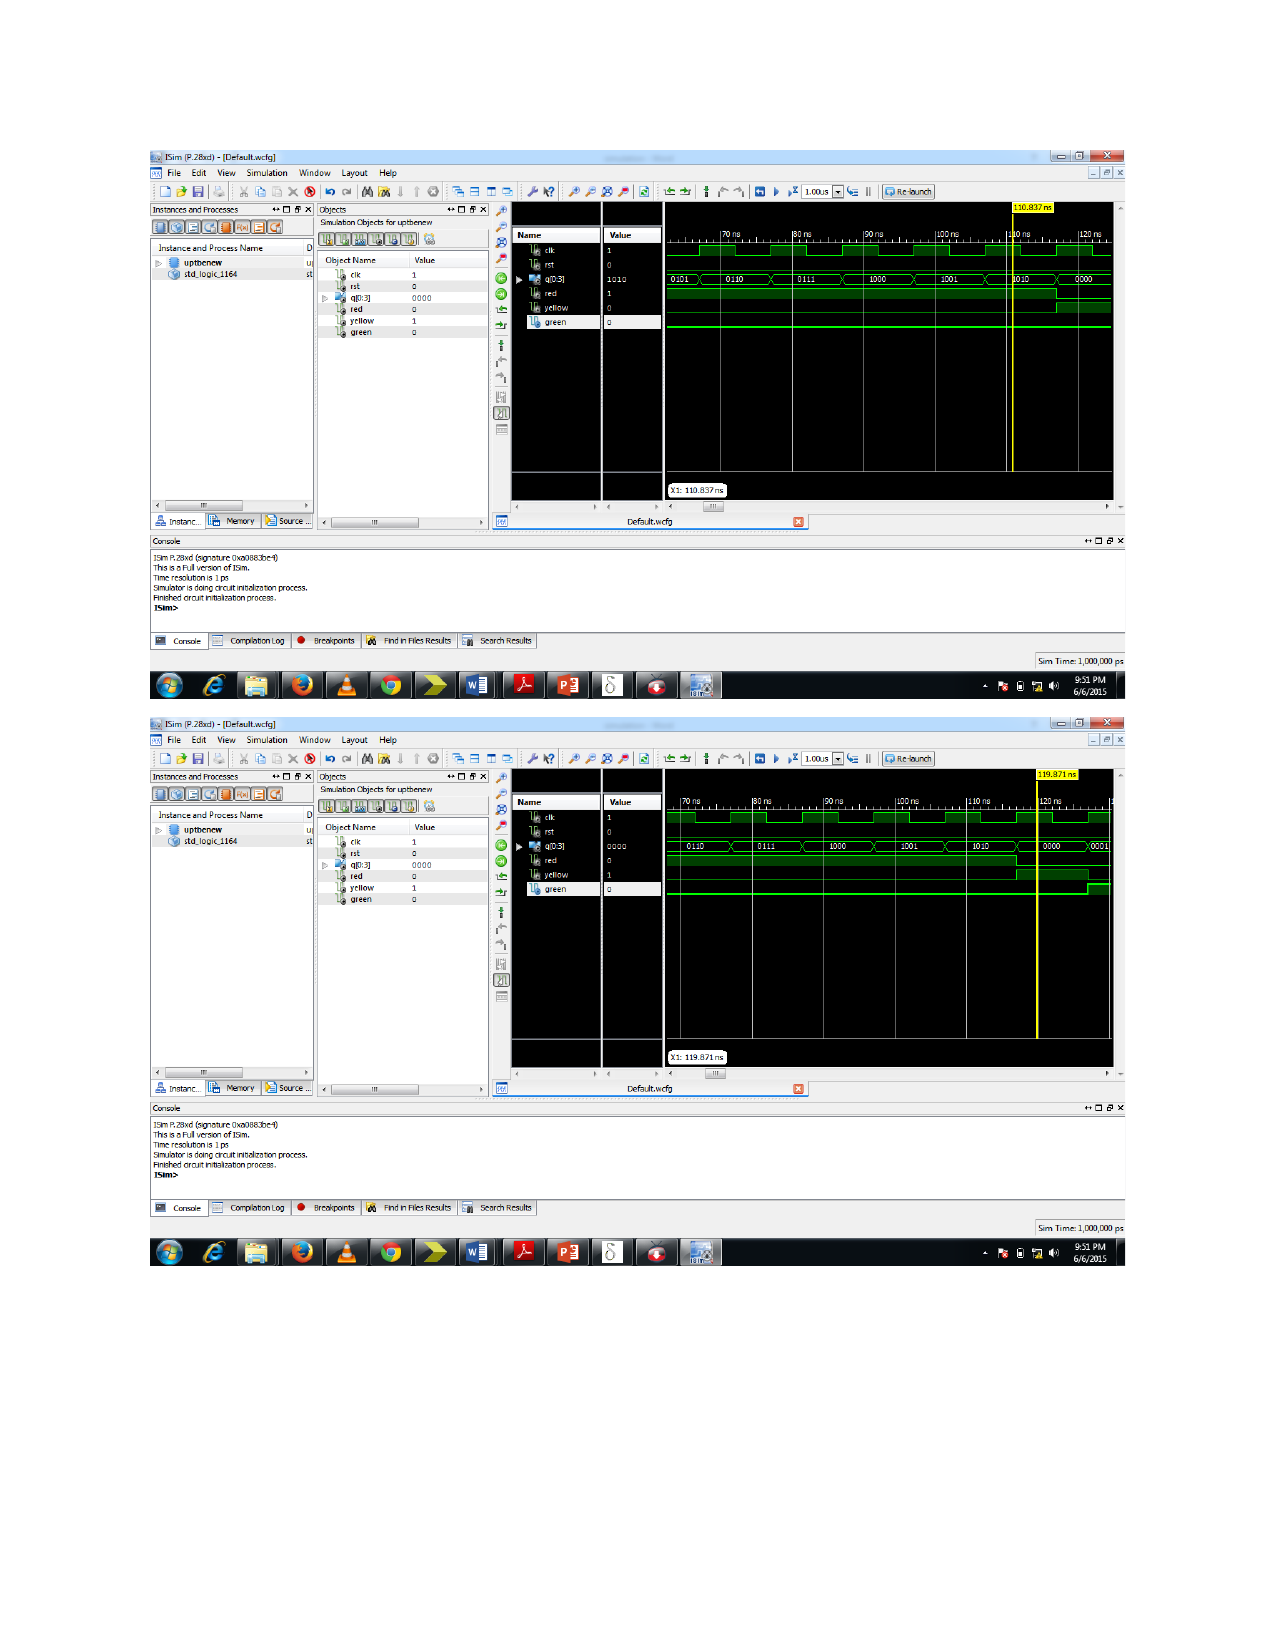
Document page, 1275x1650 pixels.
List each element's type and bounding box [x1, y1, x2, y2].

picture [150, 717, 1125, 1266]
picture [150, 150, 1125, 699]
